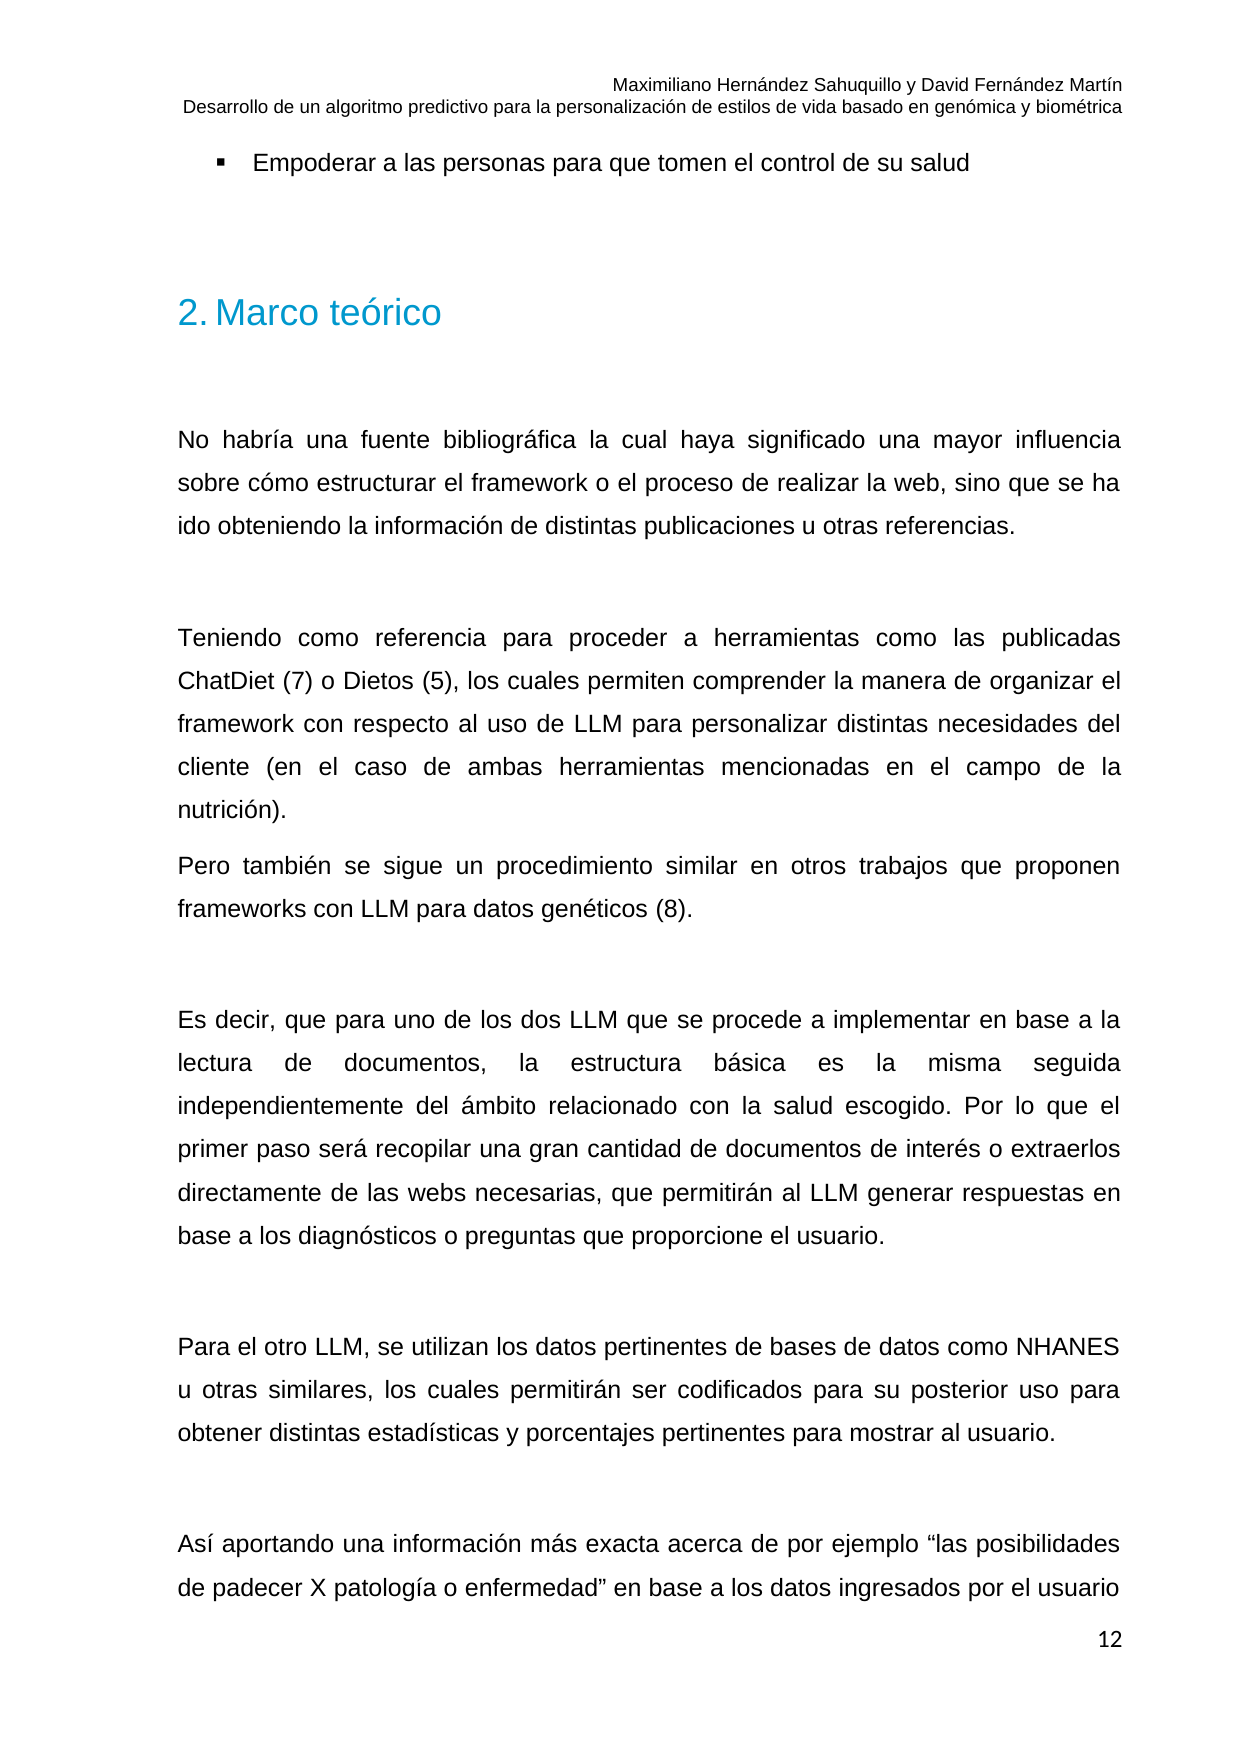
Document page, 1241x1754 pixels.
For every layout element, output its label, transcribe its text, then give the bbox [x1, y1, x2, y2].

subtitle Marco teórico [177, 290, 1122, 333]
list Empoderar a las personas para que tomen el control de su salud [215, 148, 1122, 177]
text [177, 1529, 1122, 1601]
text No habría una fuente bibliográfica la cual haya significado una mayor influencia sobre cómo estructurar el framework o el proceso de realizar la web, sino que se ha ido obteniendo la información de distintas publicaciones u otras referencias. [177, 425, 1122, 540]
text Pero también se sigue un procedimiento similar en otros trabajos que proponen frameworks con LLM para datos genéticos (8). [177, 851, 1122, 923]
text Es decir, que para uno de los dos LLM que se procede a implementar en base a la lectura de documentos, la estructura básica es la misma seguida independientemente del ámbito relacionado con la salud escogido. Por lo que el primer paso será recopilar una gran cantidad de documentos de interés o extraerlos directamente de las webs necesarias, que permitirán al LLM generar respuestas en base a los diagnósticos o preguntas que proporcione el usuario. [177, 1005, 1122, 1249]
text Teniendo como referencia para proceder a herramientas como las publicadas ChatDiet (7) o Dietos (5), los cuales permiten comprender la manera de organizar el framework con respecto al uso de LLM para personalizar distintas necesidades del cliente (en el caso de ambas herramientas mencionadas en el campo de la nutrición). [177, 623, 1122, 824]
text Para el otro LLM, se utilizan los datos pertinentes de bases de datos como NHANES u otras similares, los cuales permitirán ser codificados para su posterior uso para obtener distintas estadísticas y porcentajes pertinentes para mostrar al usuario. [177, 1332, 1122, 1447]
